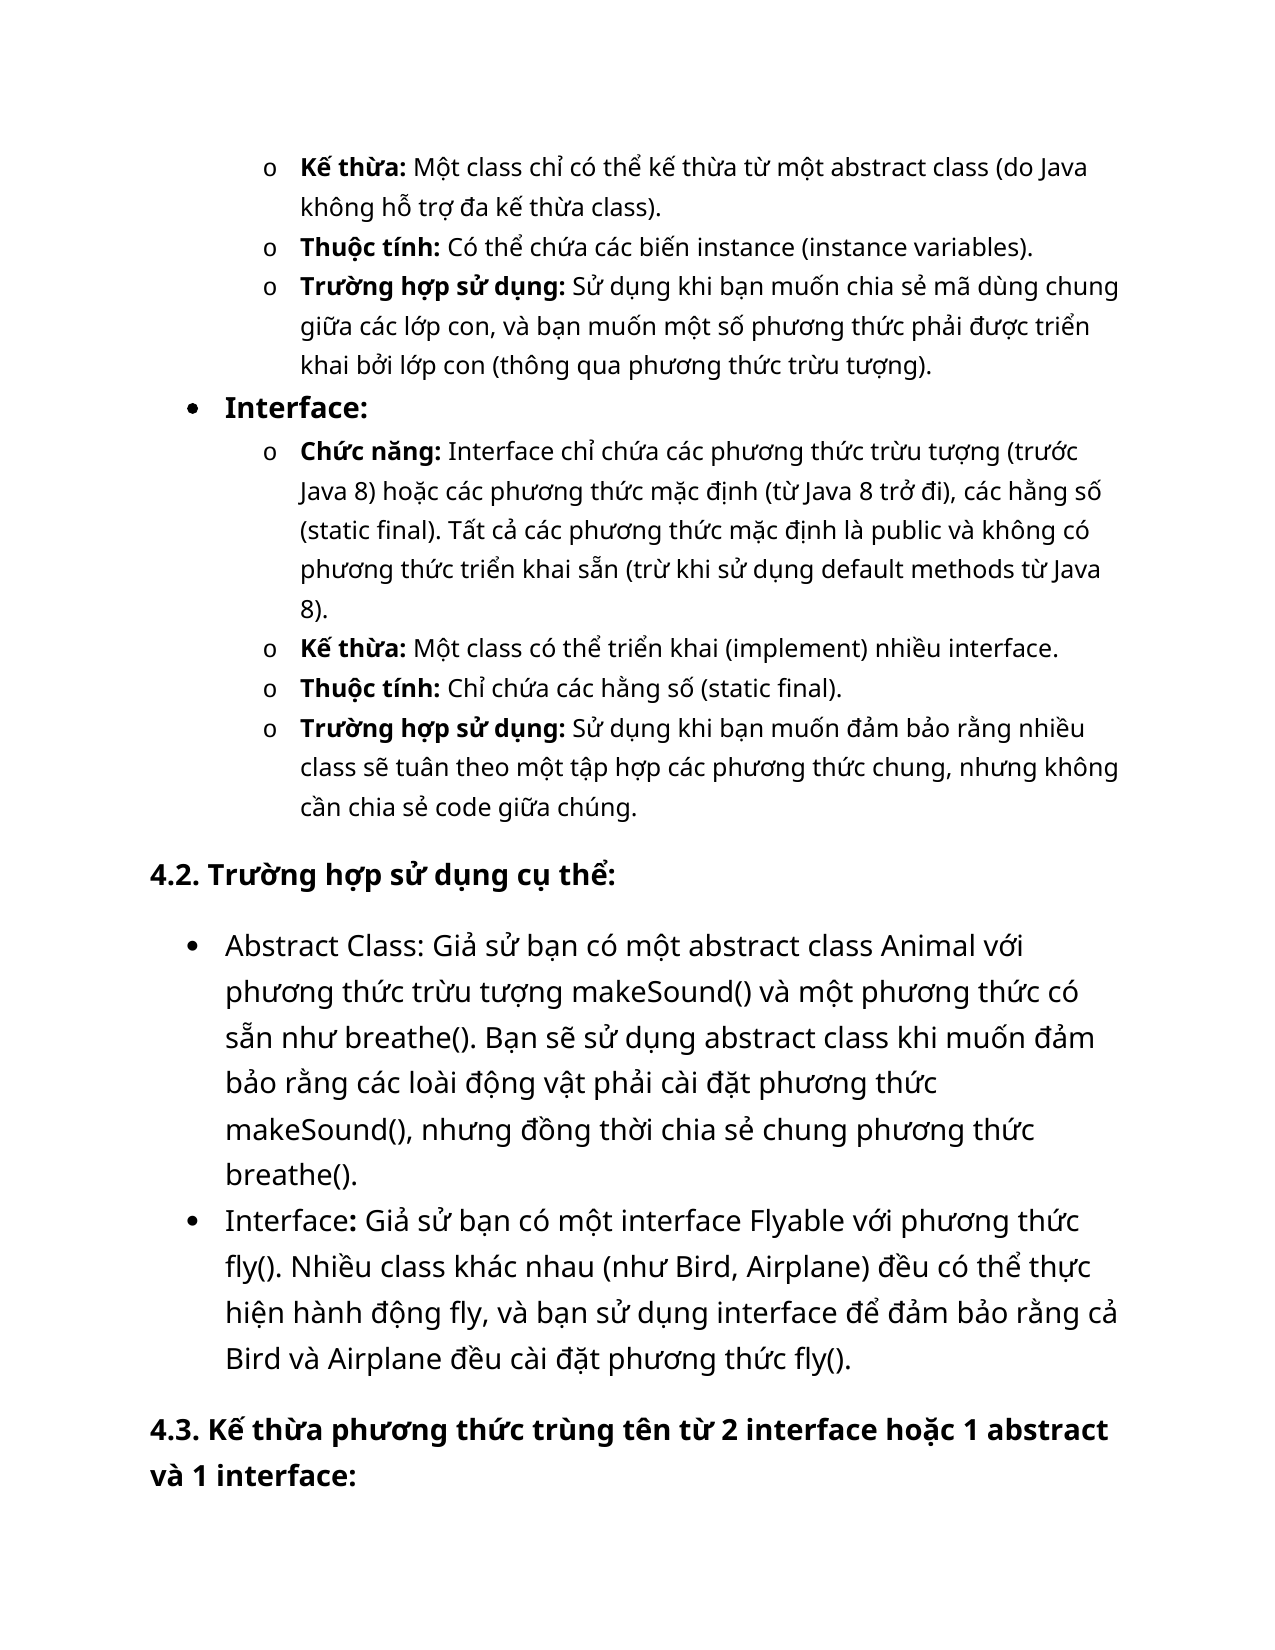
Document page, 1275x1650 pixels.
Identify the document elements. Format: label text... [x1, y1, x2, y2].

list Chức năng: Interface chỉ chứa các phương thức trừu tượng (trước Java 8) hoặc các phương thức mặc định (từ Java 8 trở đi), các hằng số (static final). Tất cả các phương thức mặc định là public và không có phương thức triển khai sẵn (trừ khi sử dụng default methods từ Java 8). [262, 433, 1125, 626]
list Interface: [187, 387, 1125, 427]
text 4.2. Trường hợp sử dụng cụ thể: [150, 854, 1125, 894]
list Trường hợp sử dụng: Sử dụng khi bạn muốn đảm bảo rằng nhiều class sẽ tuân theo một tập hợp các phương thức chung, nhưng không cần chia sẻ code giữa chúng. [262, 710, 1125, 824]
list Abstract Class: Giả sử bạn có một abstract class Animal với phương thức trừu tượng makeSound() và một phương thức có sẵn như breathe(). Bạn sẽ sử dụng abstract class khi muốn đảm bảo rằng các loài động vật phải cài đặt phương thức makeSound(), nhưng đồng thời chia sẻ chung phương thức breathe(). [187, 925, 1125, 1194]
list Thuộc tính: Có thể chứa các biến instance (instance variables). [262, 229, 1125, 263]
list Interface: Giả sử bạn có một interface Flyable với phương thức fly(). Nhiều class khác nhau (như Bird, Airplane) đều có thể thực hiện hành động fly, và bạn sử dụng interface để đảm bảo rằng cả Bird và Airplane đều cài đặt phương thức fly(). [187, 1201, 1125, 1378]
list Kế thừa: Một class có thể triển khai (implement) nhiều interface. [262, 631, 1125, 665]
list Trường hợp sử dụng: Sử dụng khi bạn muốn chia sẻ mã dùng chung giữa các lớp con, và bạn muốn một số phương thức phải được triển khai bởi lớp con (thông qua phương thức trừu tượng). [262, 269, 1125, 382]
list Thuộc tính: Chỉ chứa các hằng số (static final). [262, 671, 1125, 705]
list Kế thừa: Một class chỉ có thể kế thừa từ một abstract class (do Java không hỗ trợ đa kế thừa class). [262, 150, 1125, 224]
text 4.3. Kế thừa phương thức trùng tên từ 2 interface hoặc 1 abstract và 1 interface: [150, 1409, 1125, 1495]
